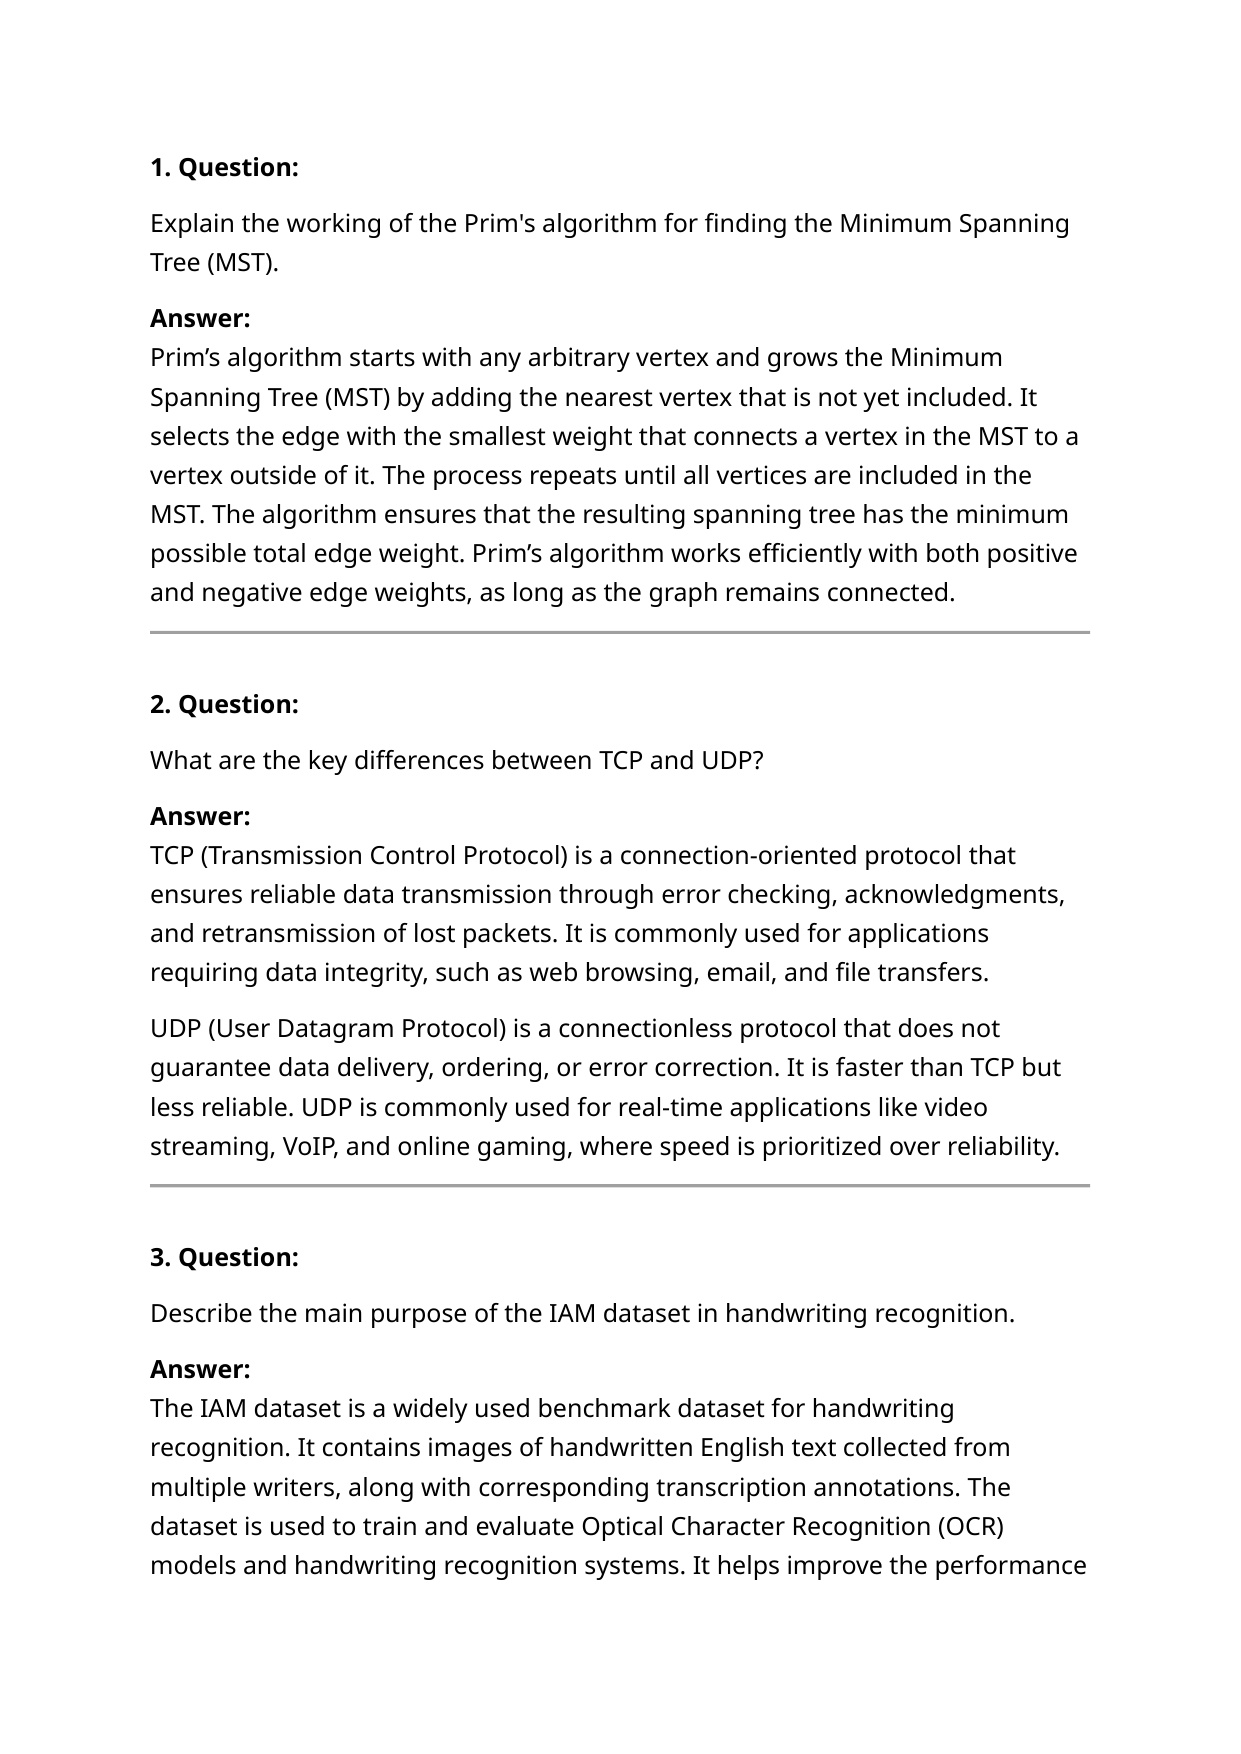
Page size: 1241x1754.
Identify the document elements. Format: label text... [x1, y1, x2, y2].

text 3. Question: [150, 1240, 1090, 1274]
text 1. Question: [150, 150, 1090, 184]
text UDP (User Datagram Protocol) is a connectionless protocol that does not guarantee data delivery, ordering, or error correction. It is faster than TCP but less reliable. UDP is commonly used for real-time applications like video streaming, VoIP, and online gaming, where speed is prioritized over reliability. [150, 1011, 1090, 1162]
text Answer: Prim’s algorithm starts with any arbitrary vertex and grows the Minimum Spanning Tree (MST) by adding the nearest vertex that is not yet included. It selects the edge with the smallest weight that connects a vertex in the MST to a vertex outside of it. The process repeats until all vertices are included in the MST. The algorithm ensures that the resulting spanning tree has the minimum possible total edge weight. Prim’s algorithm works efficiently with both positive and negative edge weights, as long as the graph remains connected. [150, 301, 1090, 609]
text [150, 1352, 1090, 1582]
text Explain the working of the Prim's algorithm for finding the Minimum Spanning Tree (MST). [150, 206, 1090, 279]
text Describe the main purpose of the IAM dataset in handwriting recognition. [150, 1296, 1090, 1330]
text What are the key differences between TCP and UDP? [150, 742, 1090, 777]
text Answer: TCP (Transmission Control Protocol) is a connection-oriented protocol that ensures reliable data transmission through error checking, acknowledgments, and retransmission of lost packets. It is commonly used for applications requiring data integrity, such as web browsing, email, and file transfers. [150, 798, 1090, 989]
text 2. Question: [150, 687, 1090, 721]
